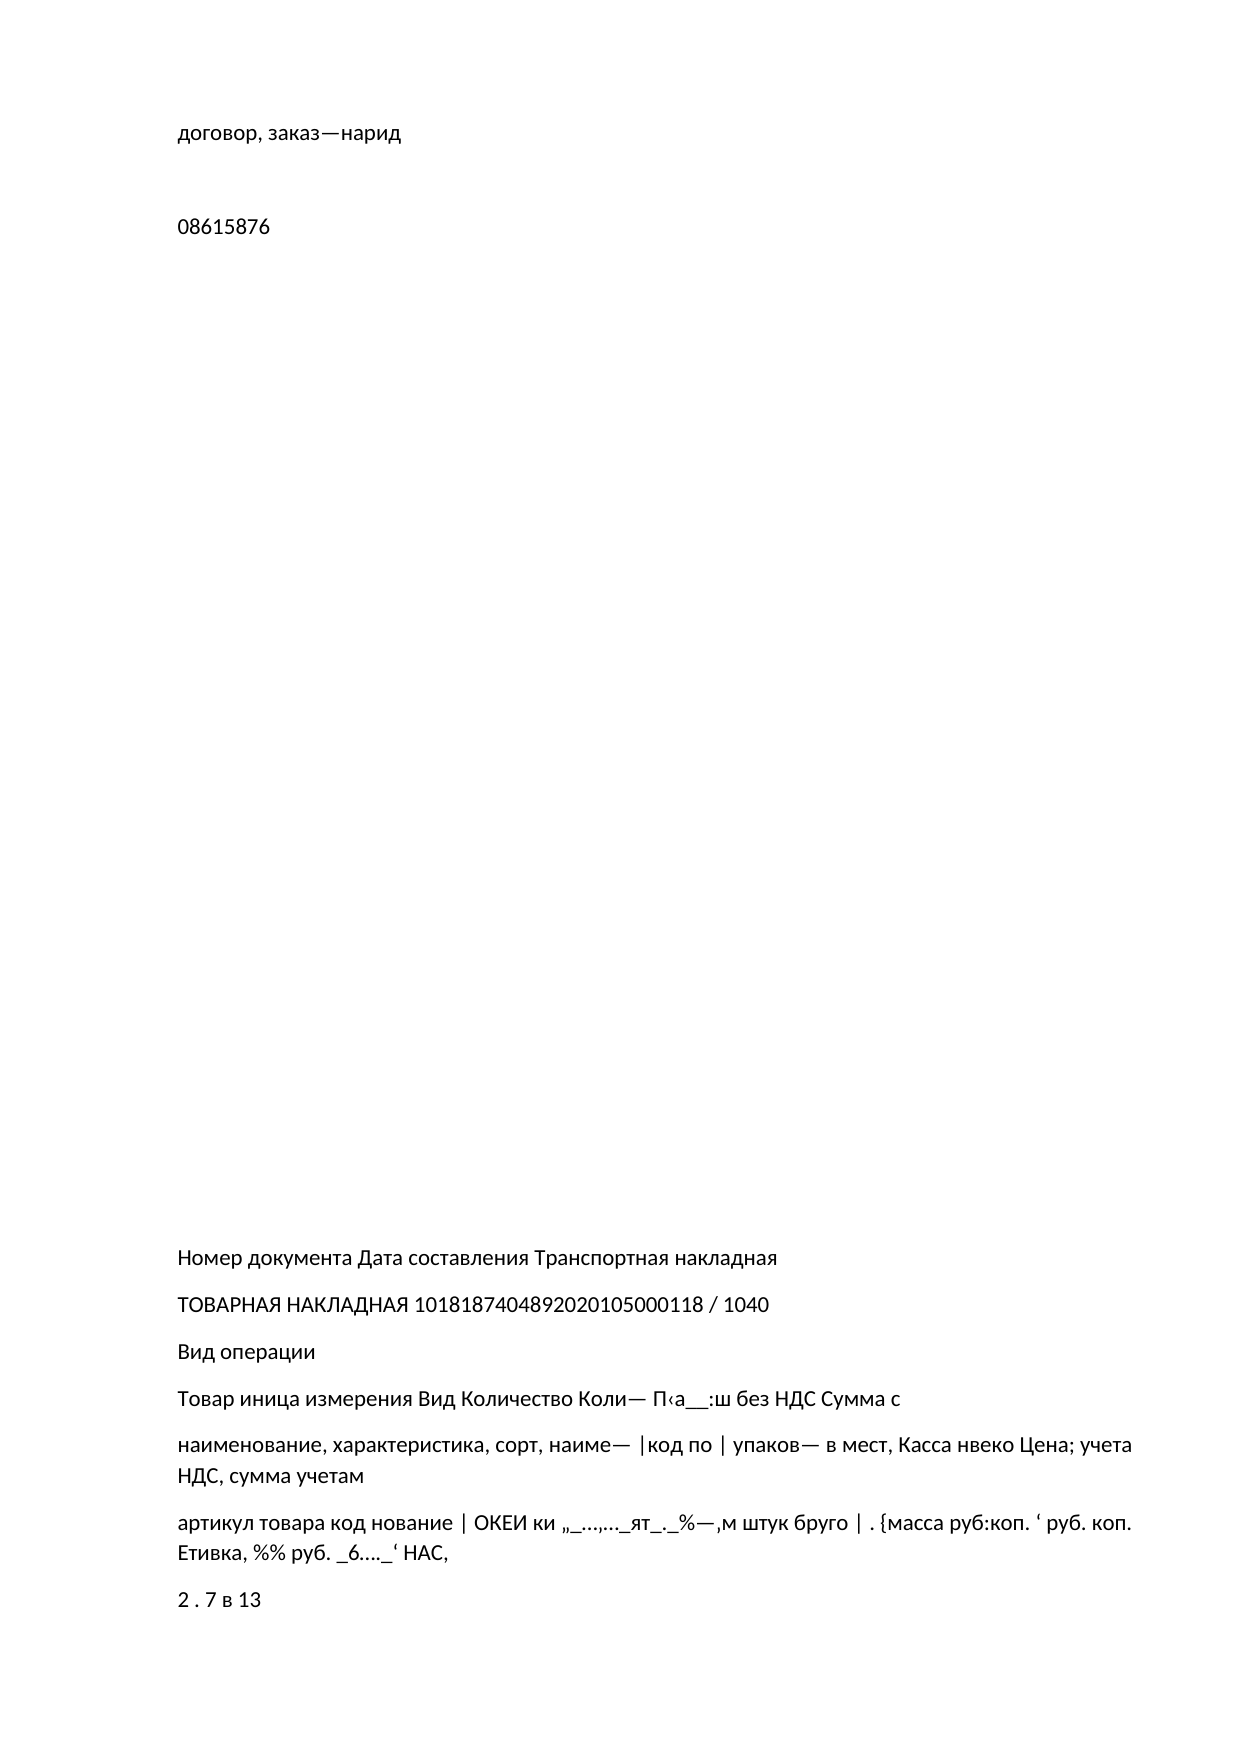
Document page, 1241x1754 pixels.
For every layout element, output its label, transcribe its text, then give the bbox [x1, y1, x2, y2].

text договор, заказ—нарид [177, 118, 1152, 146]
text артикул товара код нование | ОКЕИ ки „_…‚…_ят_._%—‚м штук бруго | . {масса руб:коп. ‘ руб. коп. Етивка, %% руб. _6…._‘ НАС, [177, 1508, 1152, 1566]
text 2 . 7 в 13 [177, 1585, 1152, 1613]
text ТОВАРНАЯ НАКЛАДНАЯ 1018187404892020105000118 / 1040 [177, 1290, 1152, 1318]
text наименование, характеристика, сорт, наиме— |код по | упаков— в мест, Касса нвеко Цена; учета НДС, сумма учетам [177, 1431, 1152, 1489]
text Товар иница измерения Вид Количество Коли— П‹а__:ш без НДС Сумма с [177, 1384, 1152, 1412]
text Номер документа Дата составления Транспортная накладная [177, 1243, 1152, 1271]
text 08615876 [177, 212, 1152, 240]
text Вид операции [177, 1337, 1152, 1365]
